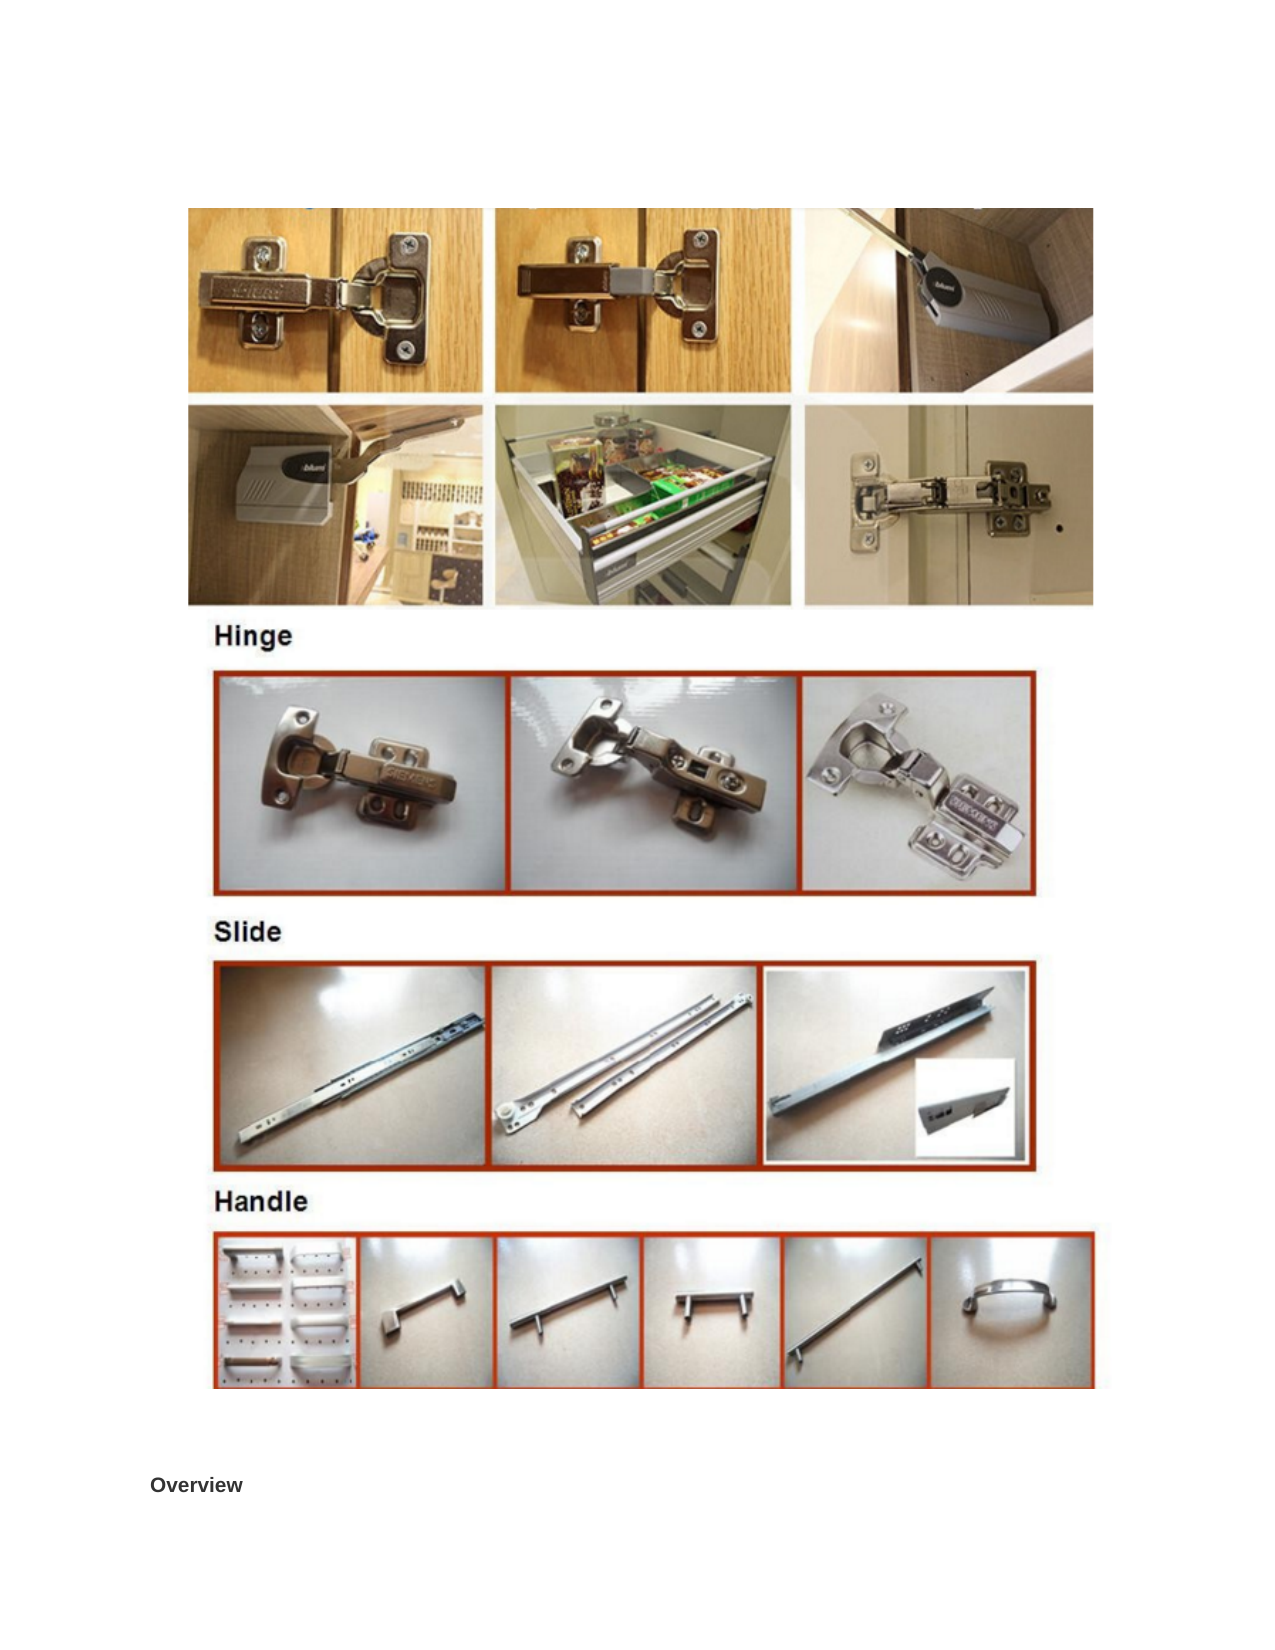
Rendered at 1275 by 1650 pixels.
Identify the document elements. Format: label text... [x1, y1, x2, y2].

text Overview [150, 1462, 1125, 1497]
picture [187, 208, 1163, 1389]
